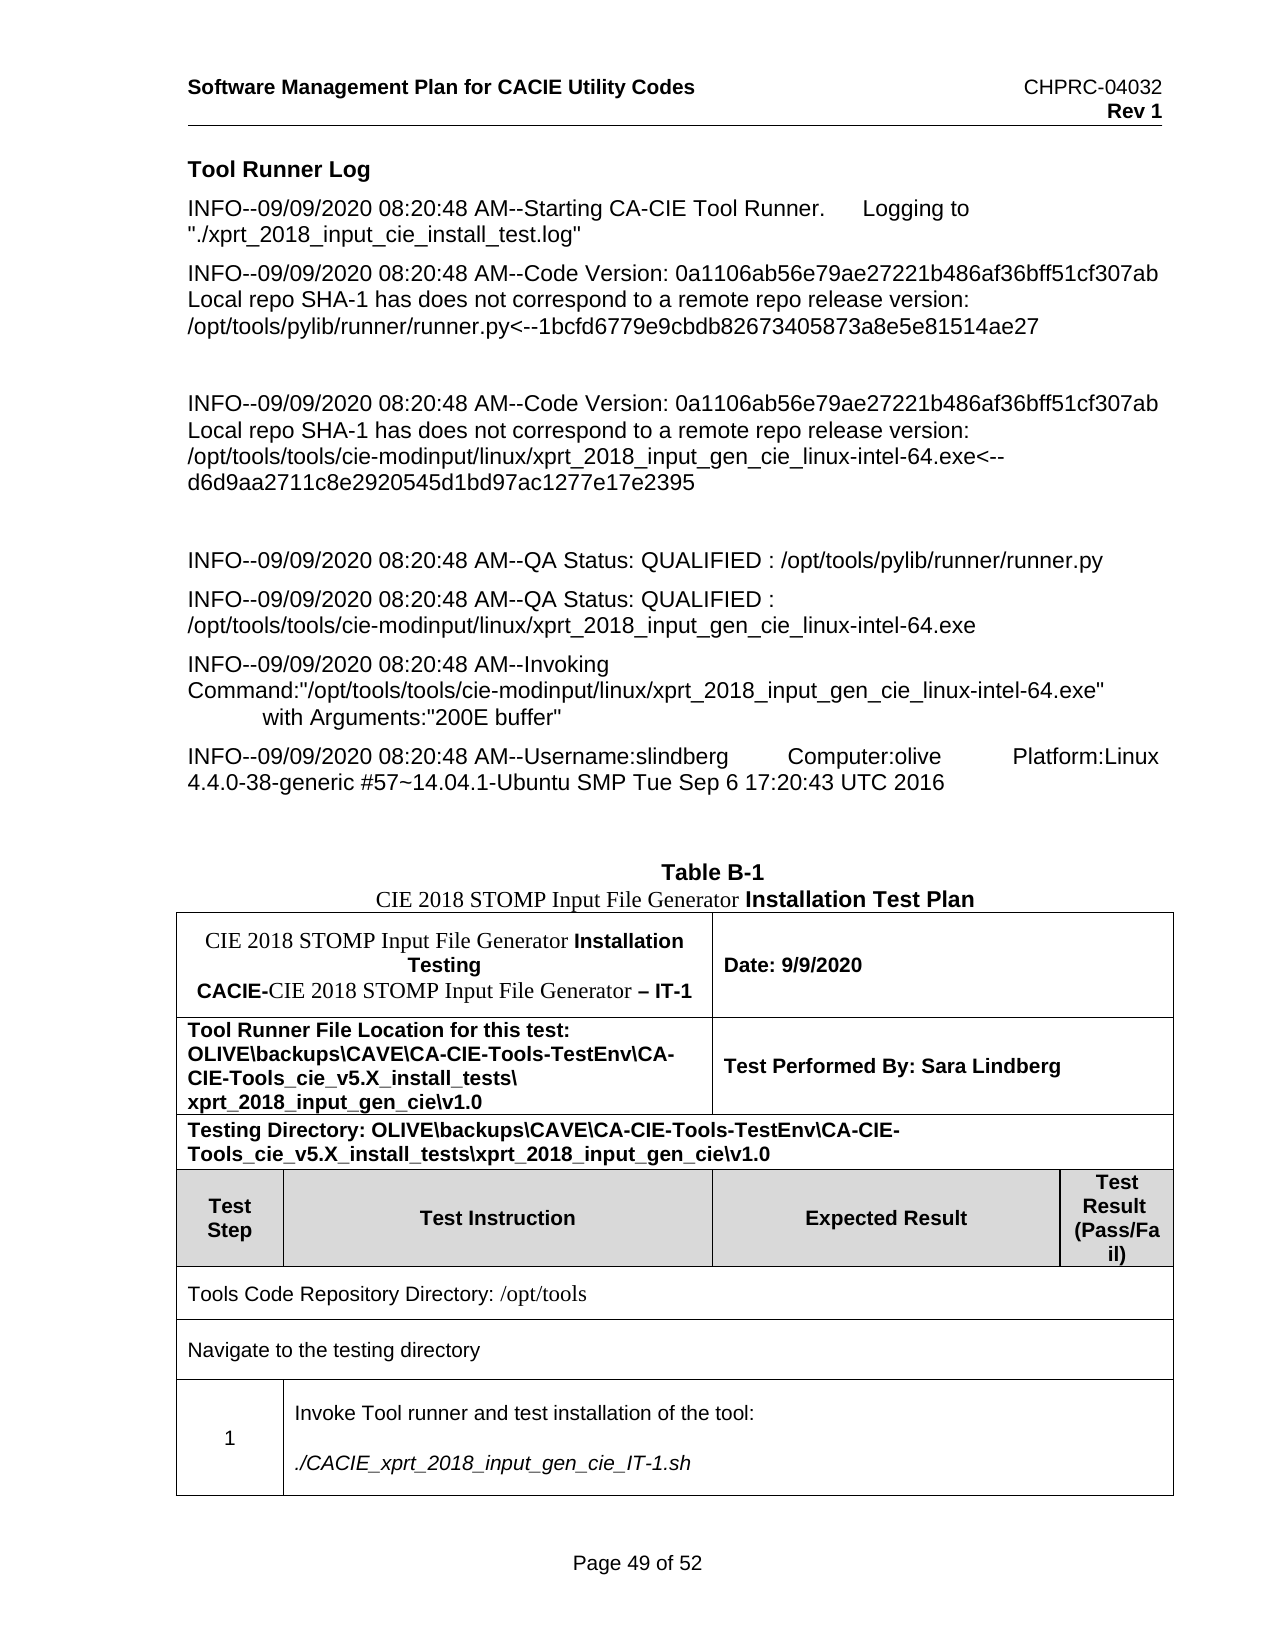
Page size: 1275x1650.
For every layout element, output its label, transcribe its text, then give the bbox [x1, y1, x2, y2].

text INFO--09/09/2020 08:20:48 AM--Username:slindberg Computer:olive Platform:Linux 4.4.0-38-generic #57~14.04.1-Ubuntu SMP Tue Sep 6 17:20:43 UTC 2016 [187, 743, 1162, 795]
text INFO--09/09/2020 08:20:48 AM--Code Version: 0a1106ab56e79ae27221b486af36bff51cf307ab Local repo SHA-1 has does not correspond to a remote repo release version: /opt/tools/tools/cie-modinput/linux/xprt_2018_input_gen_cie_linux-intel-64.exe<--d6d9aa2711c8e2920545d1bd97ac1277e17e2395 [187, 390, 1162, 496]
text Tool Runner Log [187, 156, 1162, 182]
table_cell Expected Result [713, 1170, 1059, 1266]
table_cell Tool Runner File Location for this test: OLIVE\backups\CAVE\CA-CIE-Tools-TestEnv\CA-CIE-Tools_cie_v5.X_install_tests\xprt_2018_input_gen_cie\v1.0 [177, 1018, 712, 1114]
text INFO--09/09/2020 08:20:48 AM--Starting CA-CIE Tool Runner. Logging to "./xprt_2018_input_cie_install_test.log" [187, 195, 1162, 247]
table_cell 1 [177, 1380, 283, 1495]
table_cell Invoke Tool runner and test installation of the tool: ./CACIE_xprt_2018_input_gen_cie_IT-1.sh [284, 1380, 1173, 1495]
table_cell Testing Directory: OLIVE\backups\CAVE\CA-CIE-Tools-TestEnv\CA-CIE-Tools_cie_v5.X_install_tests\xprt_2018_input_gen_cie\v1.0 [177, 1115, 1173, 1169]
table_cell Tools Code Repository Directory: /opt/tools [177, 1267, 1173, 1319]
table_cell Test Result (Pass/Fail) [1061, 1170, 1173, 1266]
table_cell Installation Testing CACIE- – IT-1 [177, 913, 712, 1017]
text INFO--09/09/2020 08:20:48 AM--Code Version: 0a1106ab56e79ae27221b486af36bff51cf307ab Local repo SHA-1 has does not correspond to a remote repo release version: /opt/tools/pylib/runner/runner.py<--1bcfd6779e9cbdb82673405873a8e5e81514ae27 [187, 260, 1162, 339]
text INFO--09/09/2020 08:20:48 AM--Invoking Command:"/opt/tools/tools/cie-modinput/linux/xprt_2018_input_gen_cie_linux-intel-64.exe" with Arguments:"200E buffer" [187, 651, 1162, 730]
text INFO--09/09/2020 08:20:48 AM--QA Status: QUALIFIED : /opt/tools/tools/cie-modinput/linux/xprt_2018_input_gen_cie_linux-intel-64.exe [187, 586, 1162, 639]
table_cell Test Performed By: Sara Lindberg [713, 1018, 1173, 1114]
table_cell Navigate to the testing directory [177, 1320, 1173, 1379]
table_cell Date: 9/9/2020 [713, 913, 1173, 1017]
table_cell Test Instruction [284, 1170, 712, 1266]
text INFO--09/09/2020 08:20:48 AM--QA Status: QUALIFIED : /opt/tools/pylib/runner/runner.py [187, 547, 1162, 573]
table_header Table B-1 Installation Test Plan [176, 847, 1174, 912]
table_cell Test Step [177, 1170, 283, 1266]
